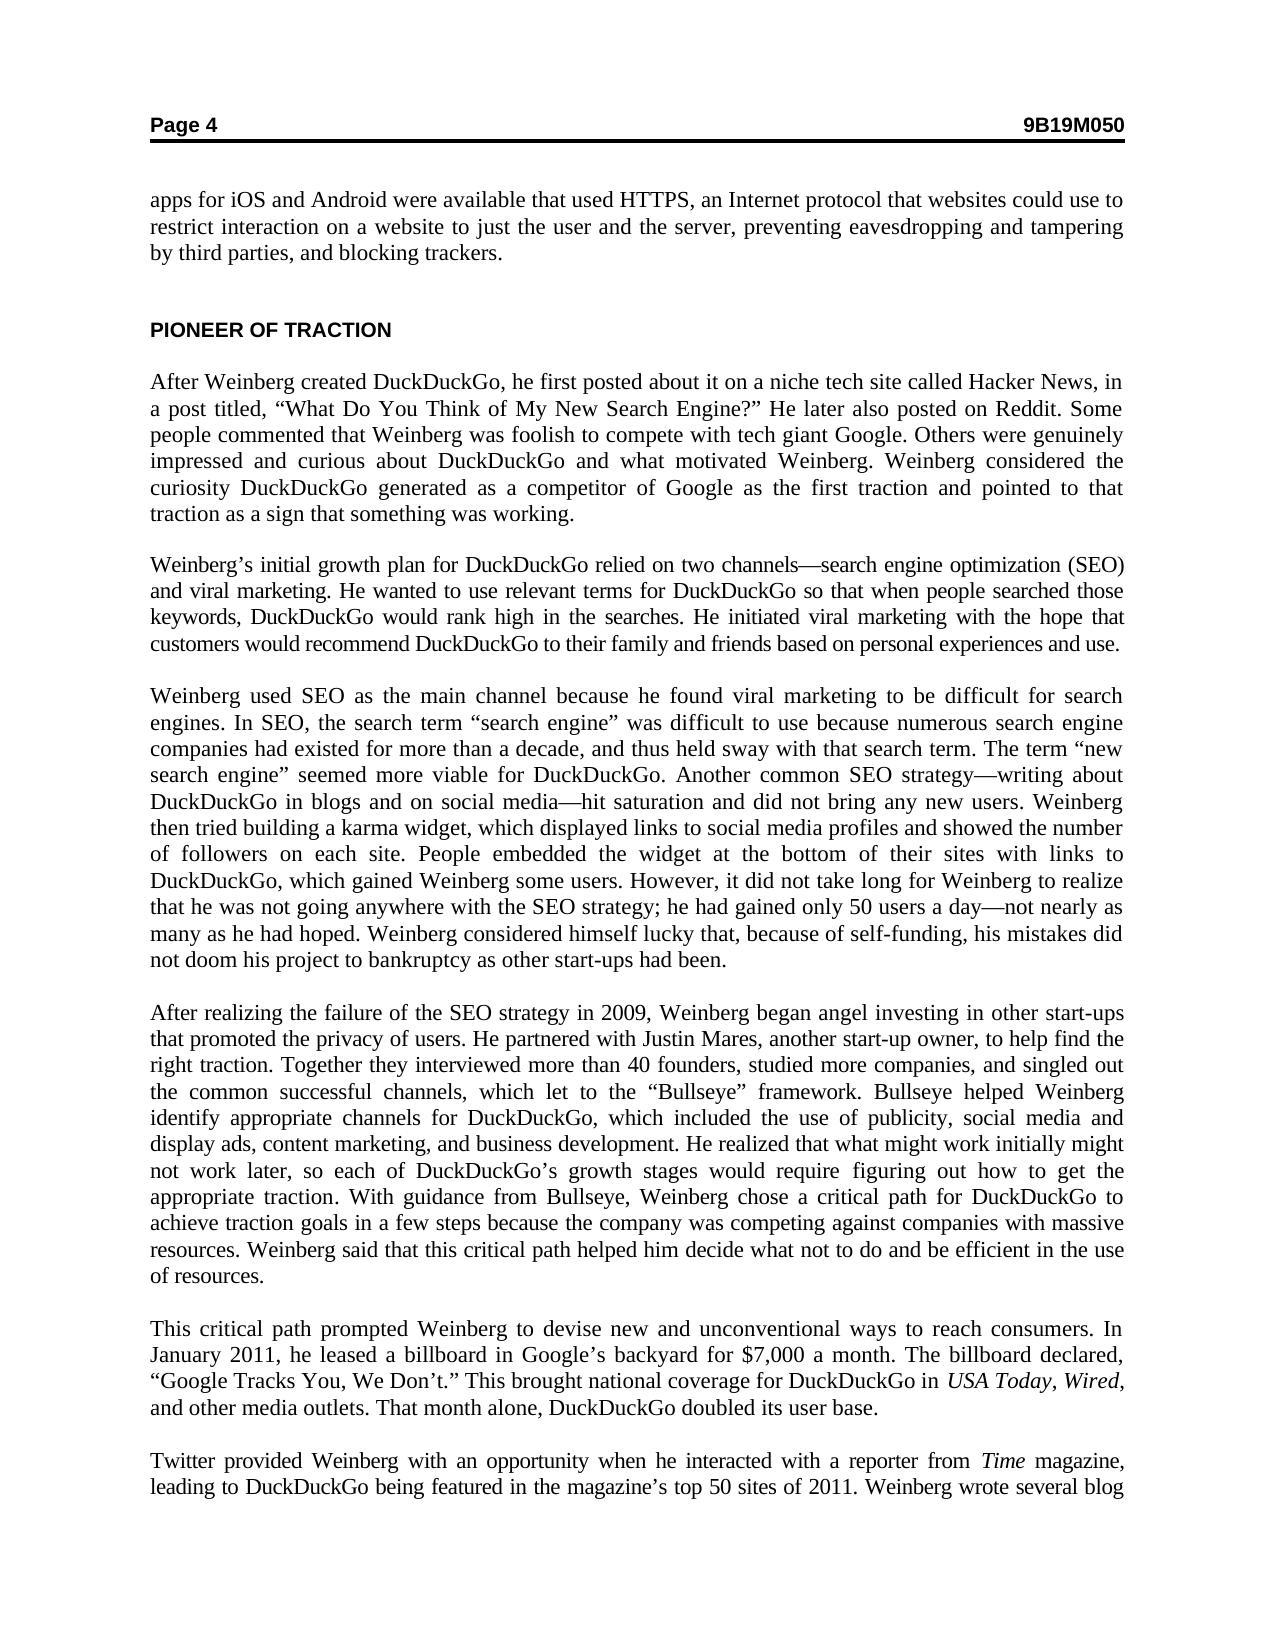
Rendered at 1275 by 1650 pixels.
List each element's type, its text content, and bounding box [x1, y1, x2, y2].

text Weinberg’s initial growth plan for DuckDuckGo relied on two channels—search engine optimization (SEO) and viral marketing. He wanted to use relevant terms for DuckDuckGo so that when people searched those keywords, DuckDuckGo would rank high in the searches. He initiated viral marketing with the hope that customers would recommend DuckDuckGo to their family and friends based on personal experiences and use. [150, 551, 1125, 656]
text After Weinberg created DuckDuckGo, he first posted about it on a niche tech site called Hacker News, in a post titled, “What Do You Think of My New Search Engine?” He later also posted on Reddit. Some people commented that Weinberg was foolish to compete with tech giant Google. Others were genuinely impressed and curious about DuckDuckGo and what motivated Weinberg. Weinberg considered the curiosity DuckDuckGo generated as a competitor of Google as the first traction and pointed to that traction as a sign that something was working. [150, 368, 1125, 527]
text This critical path prompted Weinberg to devise new and unconventional ways to reach consumers. In January 2011, he leased a billboard in Google’s backyard for $7,000 a month. The billboard declared, “Google Tracks You, We Don’t.” This brought national coverage for DuckDuckGo in USA Today, Wired, and other media outlets. That month alone, DuckDuckGo doubled its user base. [150, 1315, 1125, 1420]
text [150, 186, 1125, 265]
text PIONEER OF TRACTION [150, 318, 1125, 342]
text Weinberg used SEO as the main channel because he found viral marketing to be difficult for search engines. In SEO, the search term “search engine” was difficult to use because numerous search engine companies had existed for more than a decade, and thus held sway with that search term. The term “new search engine” seemed more viable for DuckDuckGo. Another common SEO strategy—writing about DuckDuckGo in blogs and on social media—hit saturation and did not bring any new users. Weinberg then tried building a karma widget, which displayed links to social media profiles and showed the number of followers on each site. People embedded the widget at the bottom of their sites with links to DuckDuckGo, which gained Weinberg some users. However, it did not take long for Weinberg to realize that he was not going anywhere with the SEO strategy; he had gained only 50 users a day—not nearly as many as he had hoped. Weinberg considered himself lucky that, because of self-funding, his mistakes did not doom his project to bankruptcy as other start-ups had been. [150, 682, 1125, 972]
text After realizing the failure of the SEO strategy in 2009, Weinberg began angel investing in other start-ups that promoted the privacy of users. He partnered with Justin Mares, another start-up owner, to help find the right traction. Together they interviewed more than 40 founders, studied more companies, and singled out the common successful channels, which let to the “Bullseye” framework. Bullseye helped Weinberg identify appropriate channels for DuckDuckGo, which included the use of publicity, social media and display ads, content marketing, and business development. He realized that what might work initially might not work later, so each of DuckDuckGo’s growth stages would require figuring out how to get the appropriate traction. With guidance from Bullseye, Weinberg chose a critical path for DuckDuckGo to achieve traction goals in a few steps because the company was competing against companies with massive resources. Weinberg said that this critical path helped him decide what not to do and be efficient in the use of resources. [150, 999, 1125, 1288]
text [150, 1447, 1125, 1499]
